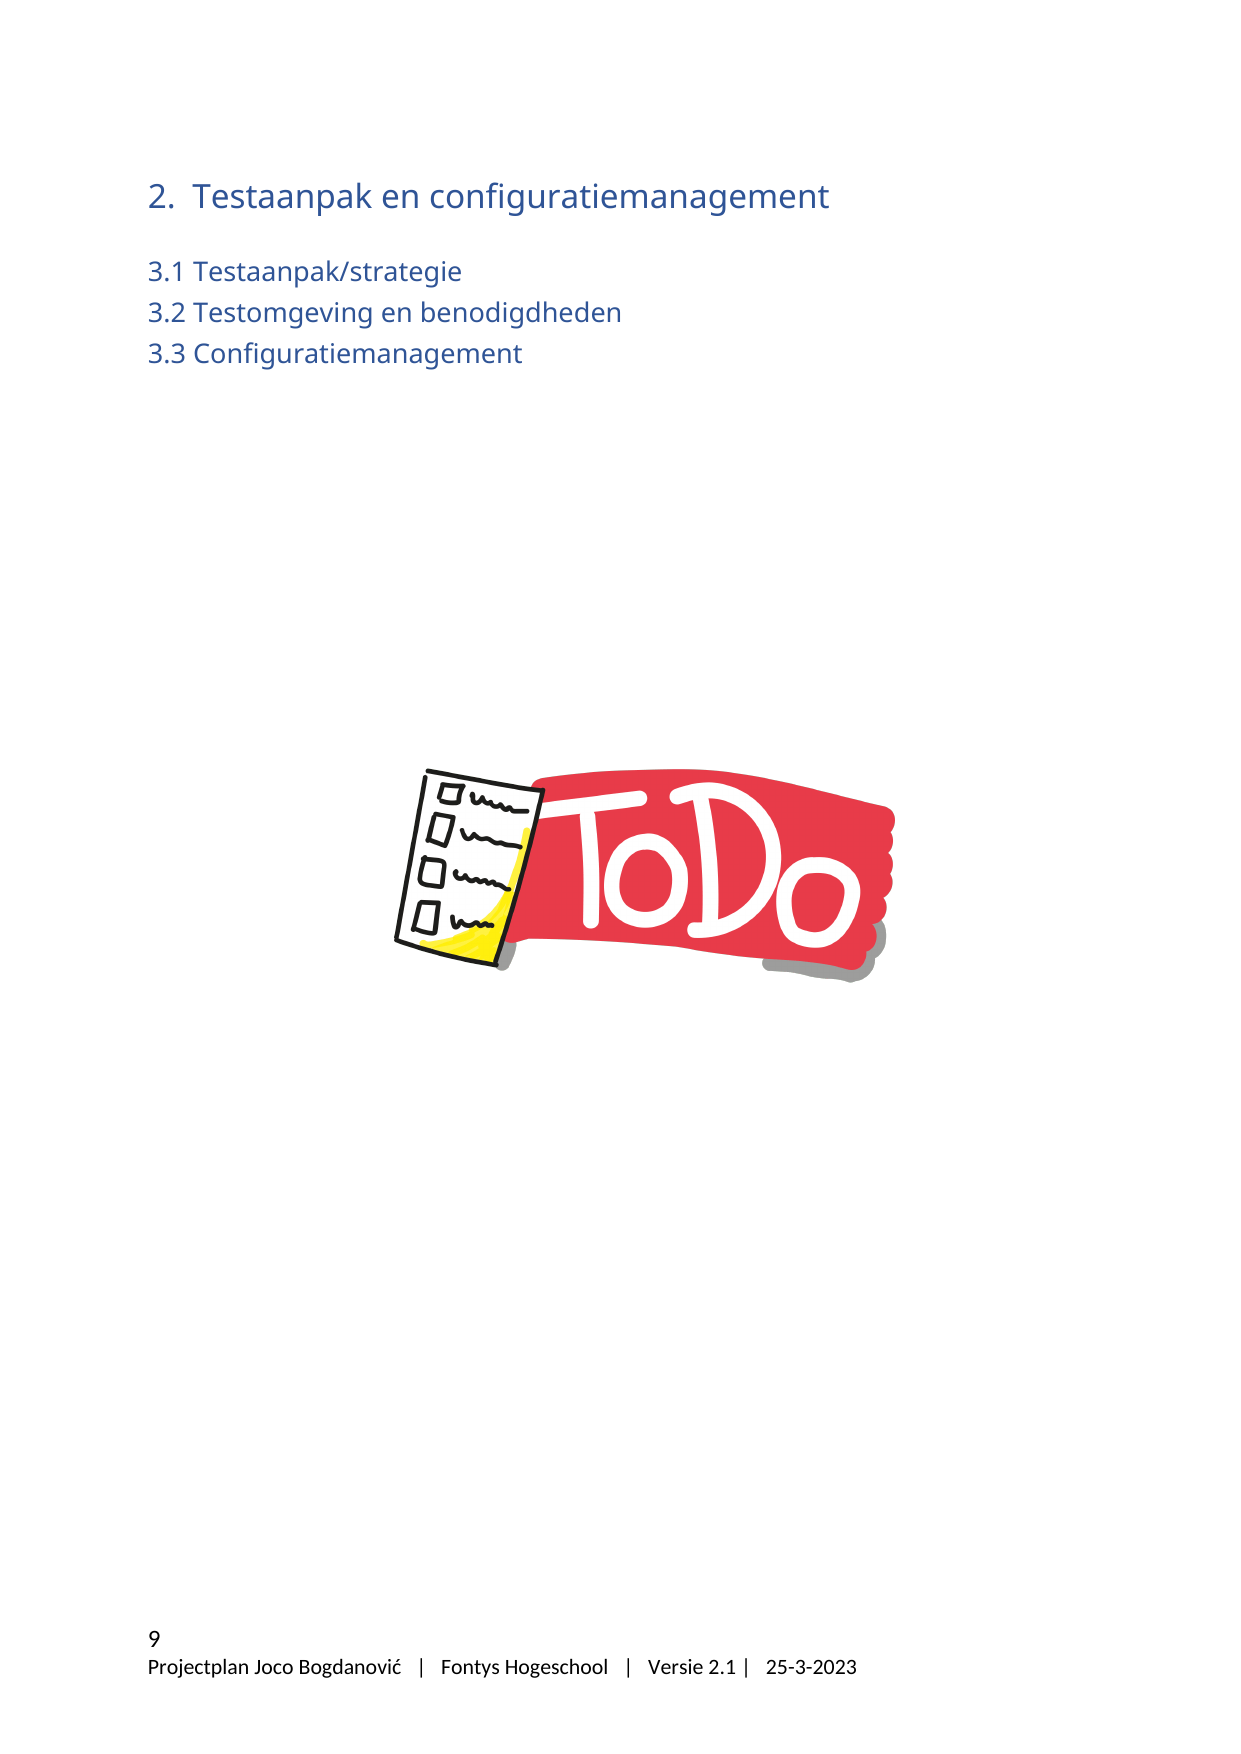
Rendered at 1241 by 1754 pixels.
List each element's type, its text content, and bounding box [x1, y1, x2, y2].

picture [394, 750, 895, 1001]
subtitle Testaanpak en configuratiemanagement [148, 173, 1093, 218]
subtitle 3.1 Testaanpak/strategie [148, 253, 1093, 289]
subtitle 3.2 Testomgeving en benodigdheden [148, 294, 1093, 331]
subtitle 3.3 Configuratiemanagement [148, 335, 1093, 372]
